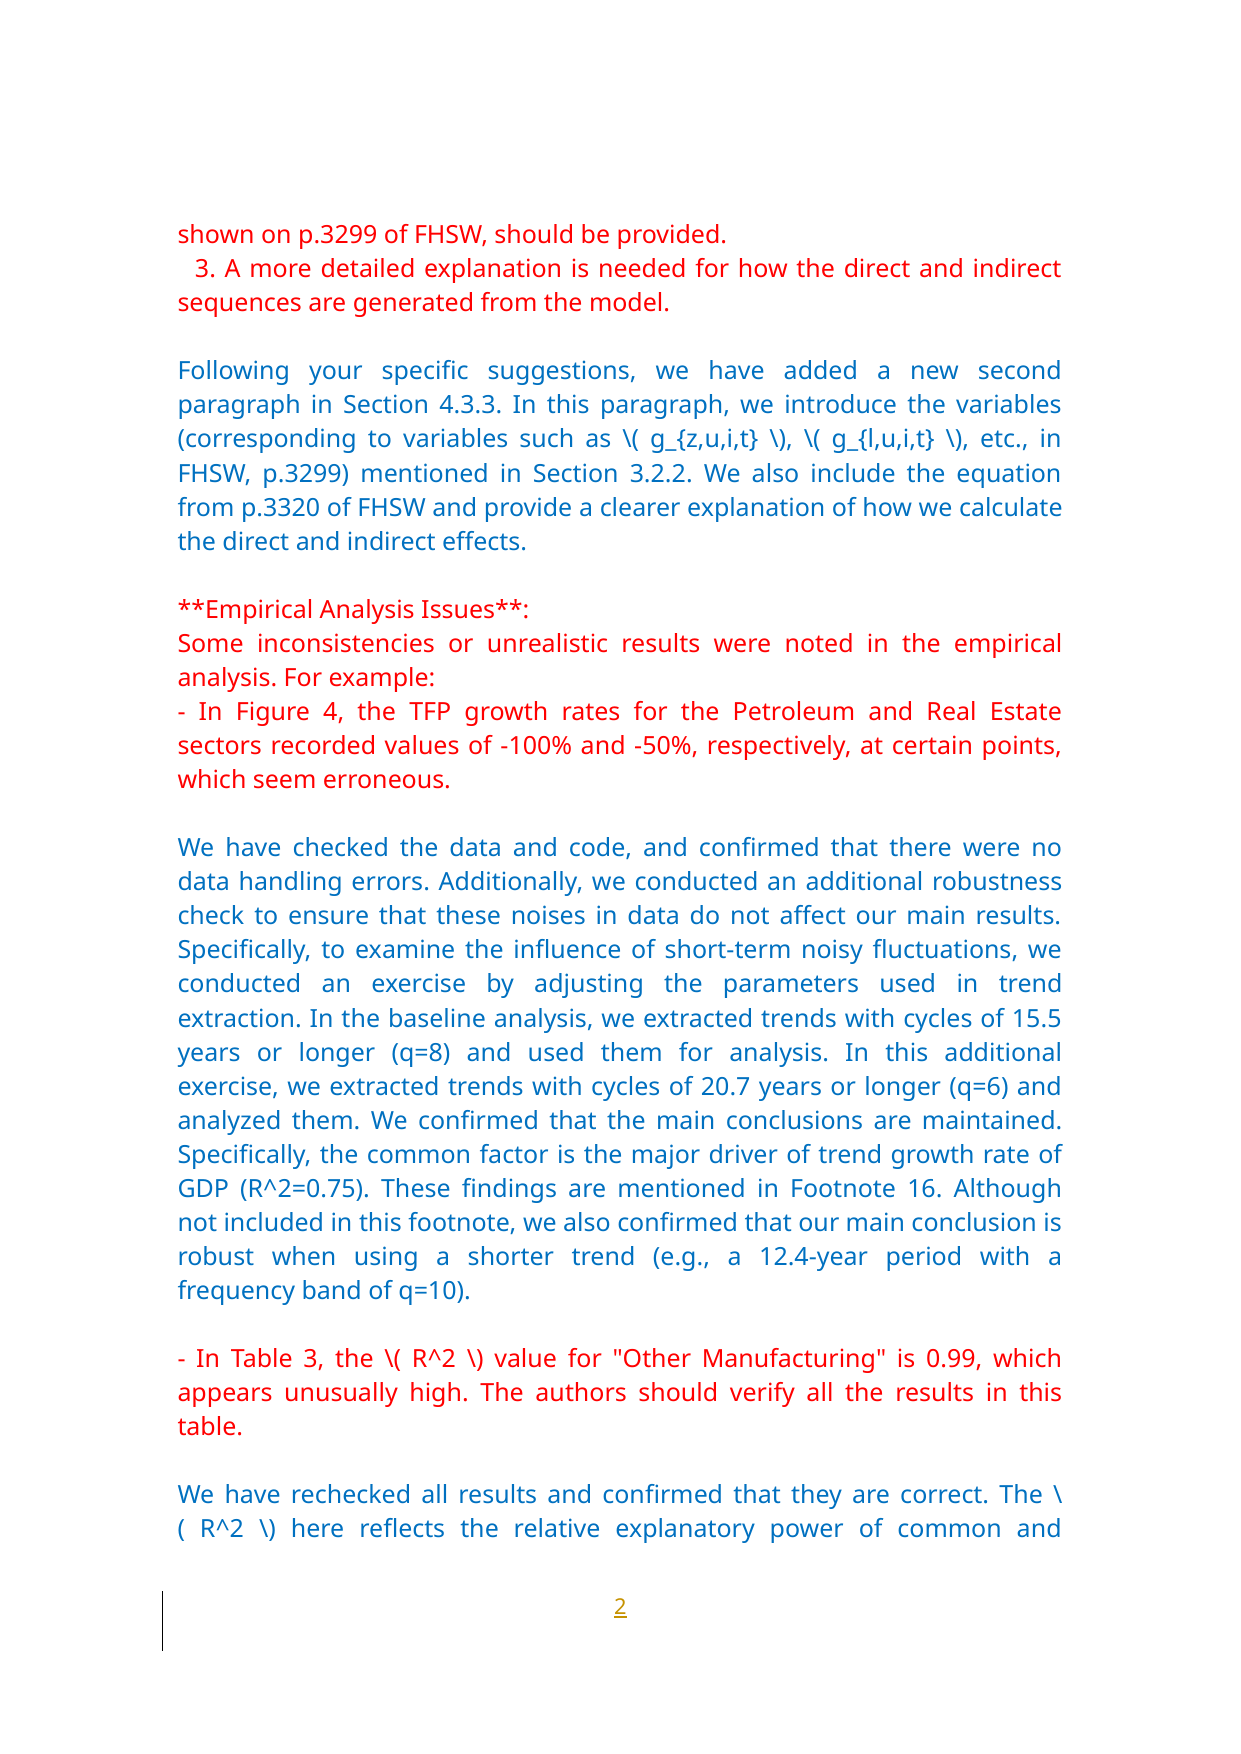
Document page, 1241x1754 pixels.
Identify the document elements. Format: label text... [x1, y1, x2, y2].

text Following your specific suggestions, we have added a new second paragraph in Section 4.3.3. In this paragraph, we introduce the variables (corresponding to variables such as \( g_{z,u,i,t} \), \( g_{l,u,i,t} \), etc., in FHSW, p.3299) mentioned in Section 3.2.2. We also include the equation from p.3320 of FHSW and provide a clearer explanation of how we calculate the direct and indirect effects. [177, 353, 1063, 557]
text 3. A more detailed explanation is needed for how the direct and indirect sequences are generated from the model. [177, 251, 1063, 319]
text We have checked the data and code, and confirmed that there were no data handling errors. Additionally, we conducted an additional robustness check to ensure that these noises in data do not affect our main results. Specifically, to examine the influence of short-term noisy fluctuations, we conducted an exercise by adjusting the parameters used in trend extraction. In the baseline analysis, we extracted trends with cycles of 15.5 years or longer (q=8) and used them for analysis. In this additional exercise, we extracted trends with cycles of 20.7 years or longer (q=6) and analyzed them. We confirmed that the main conclusions are maintained. Specifically, the common factor is the major driver of trend growth rate of GDP (R^2=0.75). These findings are mentioned in Footnote 16. Although not included in this footnote, we also confirmed that our main conclusion is robust when using a shorter trend (e.g., a 12.4-year period with a frequency band of q=10). [177, 830, 1063, 1307]
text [177, 217, 1063, 251]
text Some inconsistencies or unrealistic results were noted in the empirical analysis. For example: [177, 626, 1063, 694]
text **Empirical Analysis Issues**: [177, 591, 1063, 626]
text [177, 1477, 1063, 1545]
text - In Figure 4, the TFP growth rates for the Petroleum and Real Estate sectors recorded values of -100% and -50%, respectively, at certain points, which seem erroneous. [177, 694, 1063, 796]
text - In Table 3, the \( R^2 \) value for "Other Manufacturing" is 0.99, which appears unusually high. The authors should verify all the results in this table. [177, 1341, 1063, 1443]
